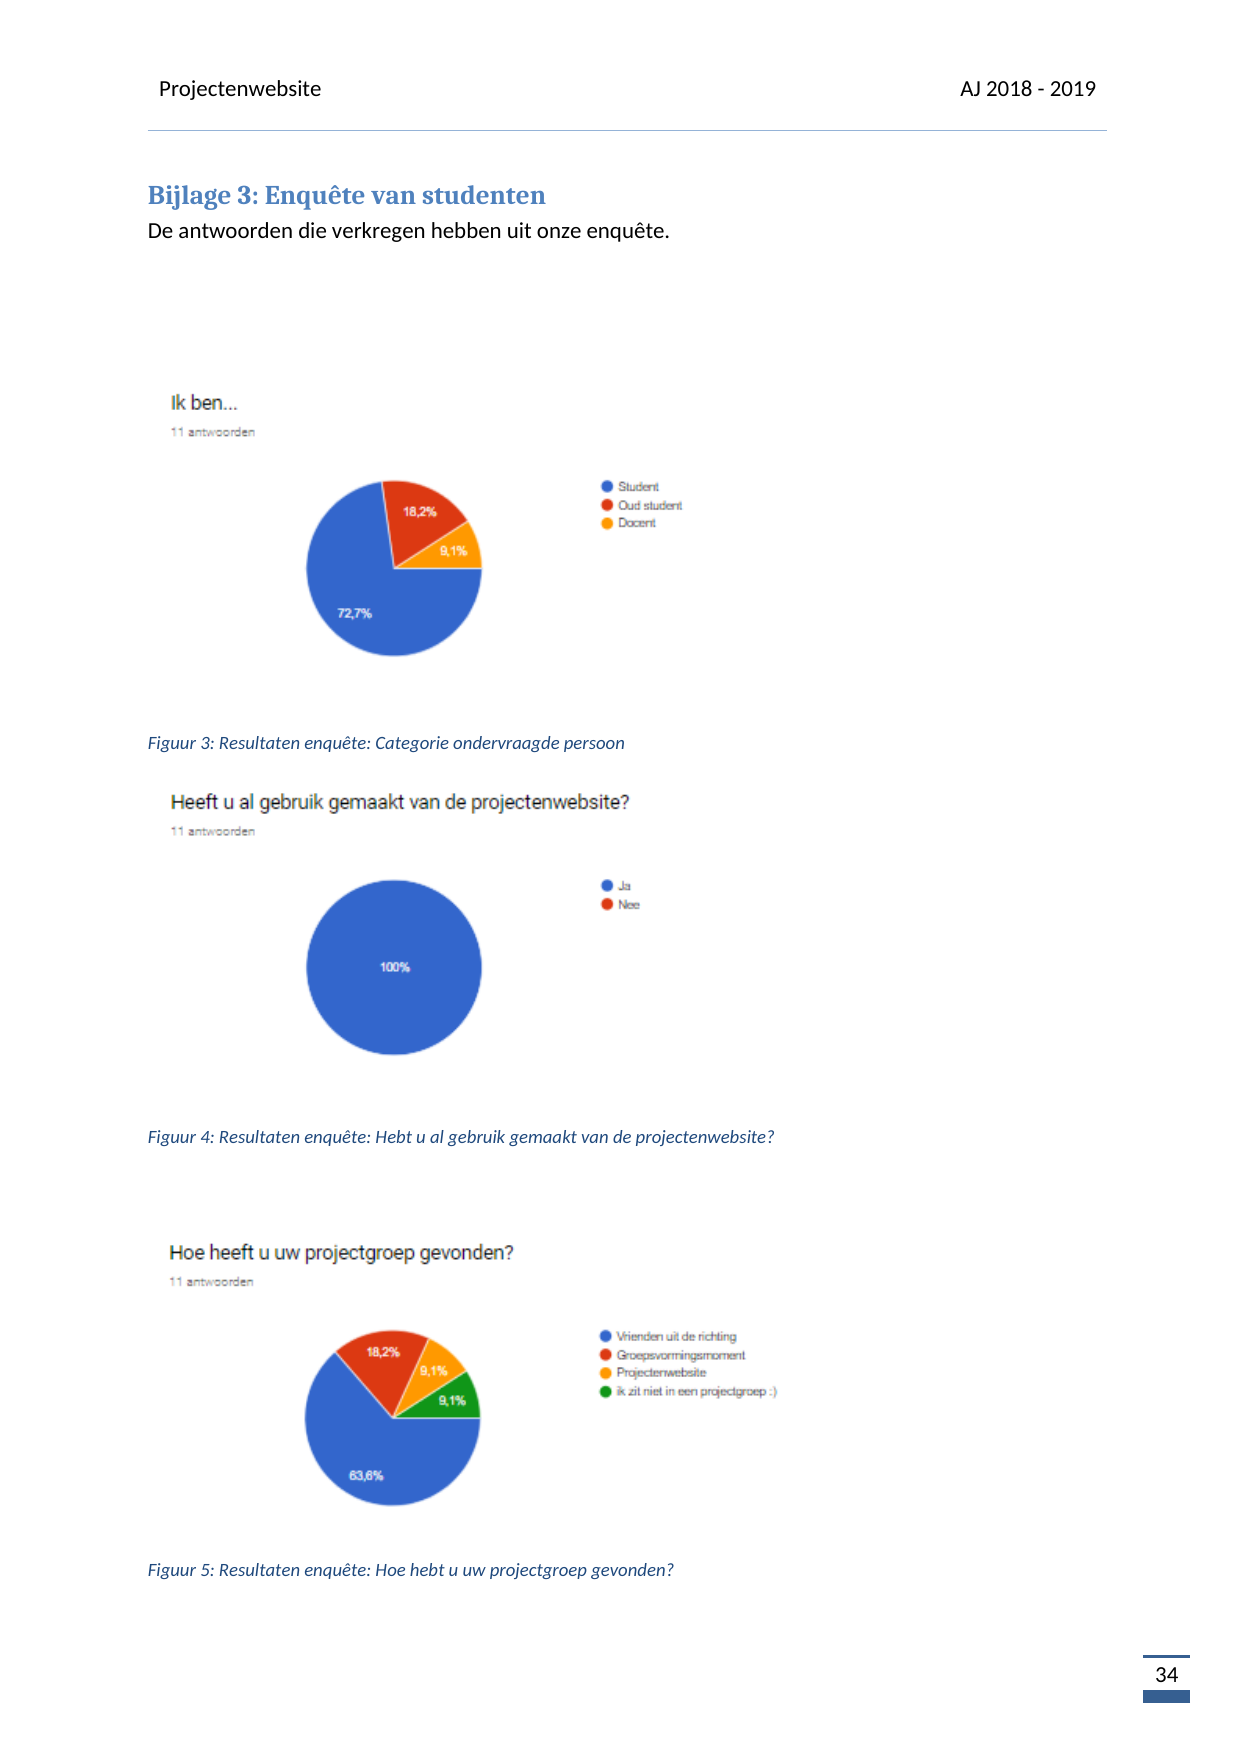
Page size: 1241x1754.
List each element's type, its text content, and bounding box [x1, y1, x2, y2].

text Figuur 3: Resultaten enquête: Categorie ondervraagde persoon [148, 731, 1093, 754]
text Figuur 5: Resultaten enquête: Hoe hebt u uw projectgroep gevonden? [148, 1558, 1093, 1581]
picture [147, 1215, 876, 1540]
subtitle Bijlage 3: Enquête van studenten [148, 180, 1093, 211]
picture [147, 375, 876, 707]
text Figuur 4: Resultaten enquête: Hebt u al gebruik gemaakt van de projectenwebsite? [148, 1125, 1093, 1148]
text De antwoorden die verkregen hebben uit onze enquête. [148, 216, 1093, 244]
picture [147, 775, 876, 1101]
